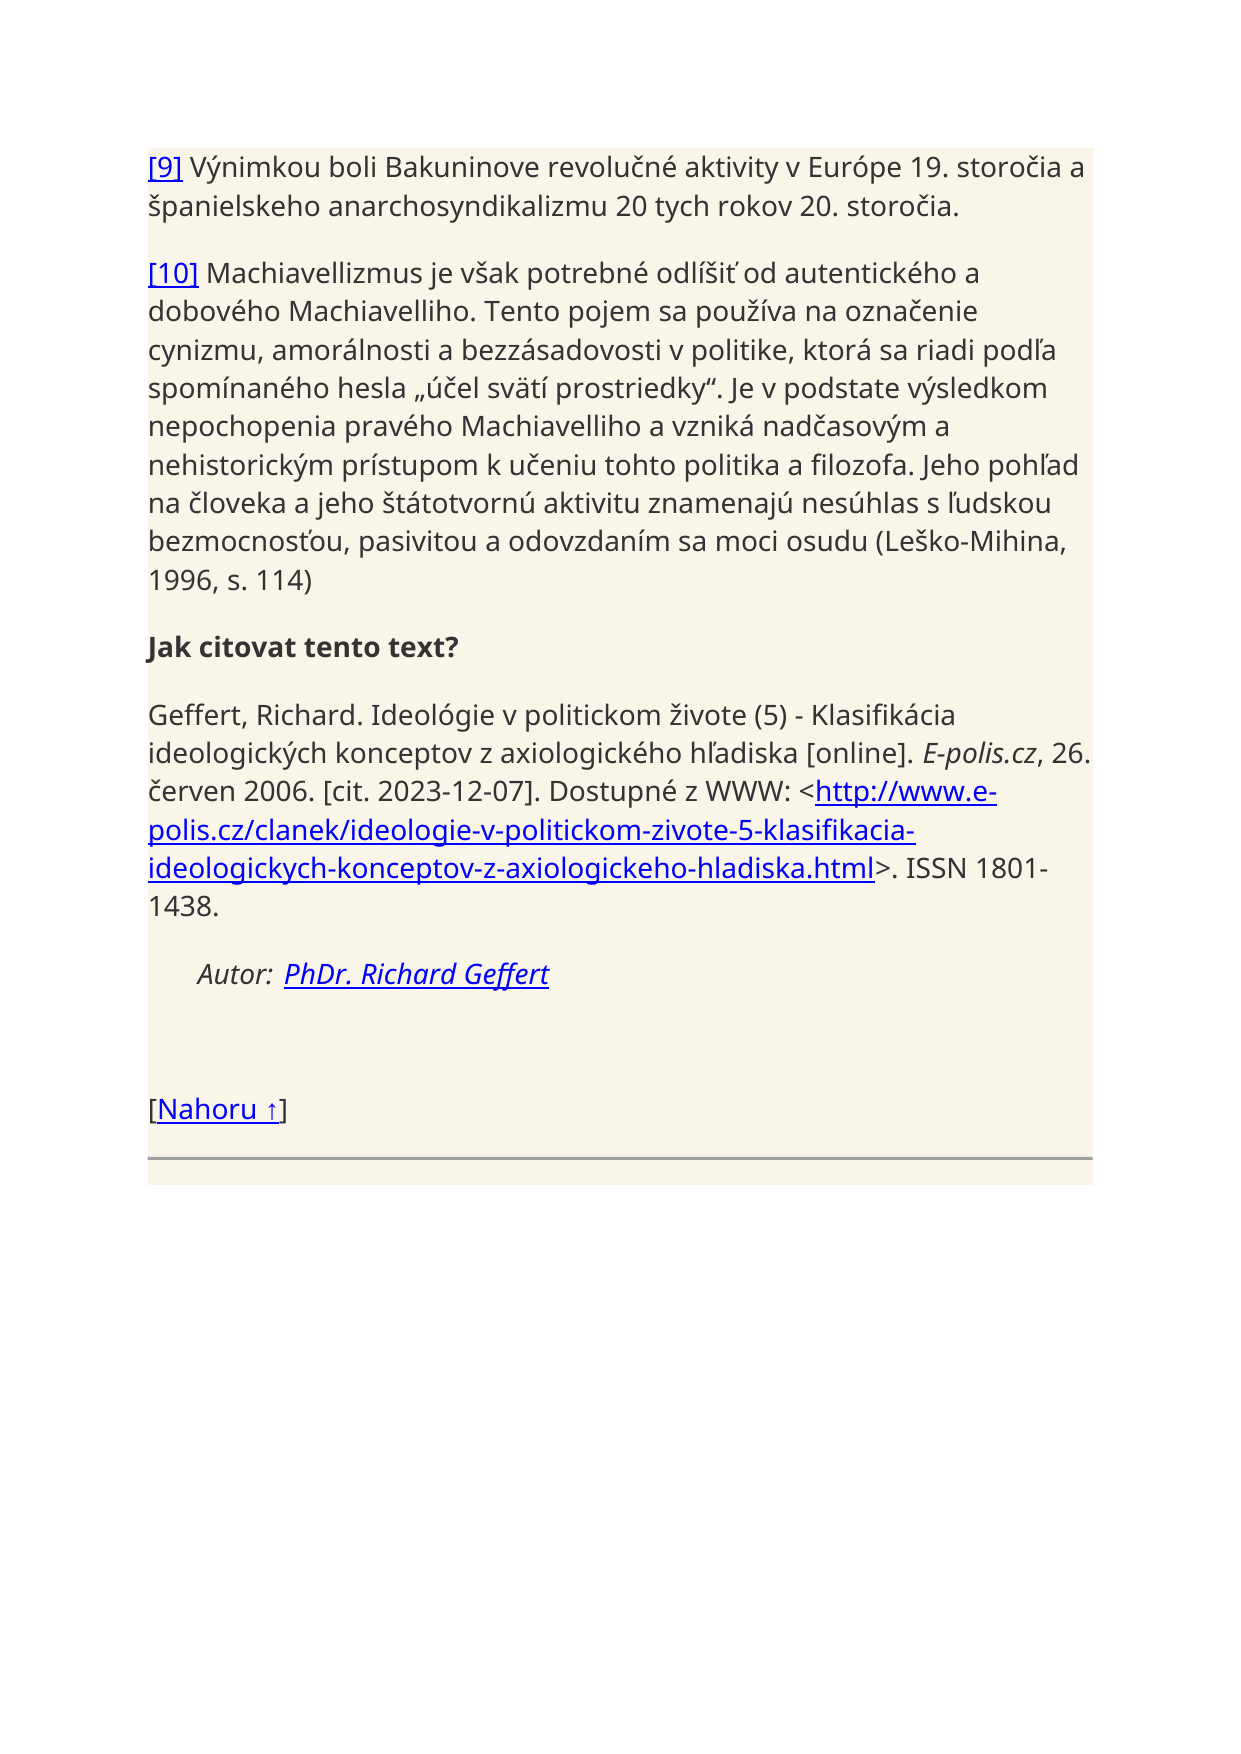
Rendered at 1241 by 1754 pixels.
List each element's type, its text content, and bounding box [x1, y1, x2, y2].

text Geffert, Richard. Ideológie v politickom živote (5) - Klasifikácia ideologických konceptov z axiologického hľadiska [online]. E-polis.cz, 26. červen 2006. [cit. 2023-12-07]. Dostupné z WWW: <http://www.e-polis.cz/clanek/ideologie-v-politickom-zivote-5-klasifikacia-ideologickych-konceptov-z-axiologickeho-hladiska.html>. ISSN 1801-1438. [148, 695, 1093, 925]
text [9] Výnimkou boli Bakuninove revolučné aktivity v Európe 19. storočia a španielskeho anarchosyndikalizmu 20 tych rokov 20. storočia. [148, 148, 1093, 224]
text Autor: PhDr. Richard Geffert [148, 954, 1093, 993]
text [10] Machiavellizmus je však potrebné odlíšiť od autentického a dobového Machiavelliho. Tento pojem sa používa na označenie cynizmu, amorálnosti a bezzásadovosti v politike, ktorá sa riadi podľa spomínaného hesla „účel svätí prostriedky“. Je v podstate výsledkom nepochopenia pravého Machiavelliho a vzniká nadčasovým a nehistorickým prístupom k učeniu tohto politika a filozofa. Jeho pohľad na človeka a jeho štátotvornú aktivitu znamenajú nesúhlas s ľudskou bezmocnosťou, pasivitou a odovzdaním sa moci osudu (Leško-Mihina, 1996, s. 114) [148, 253, 1093, 598]
text Jak citovat tento text? [148, 628, 1093, 666]
text [Nahoru ↑] [148, 1089, 1093, 1128]
